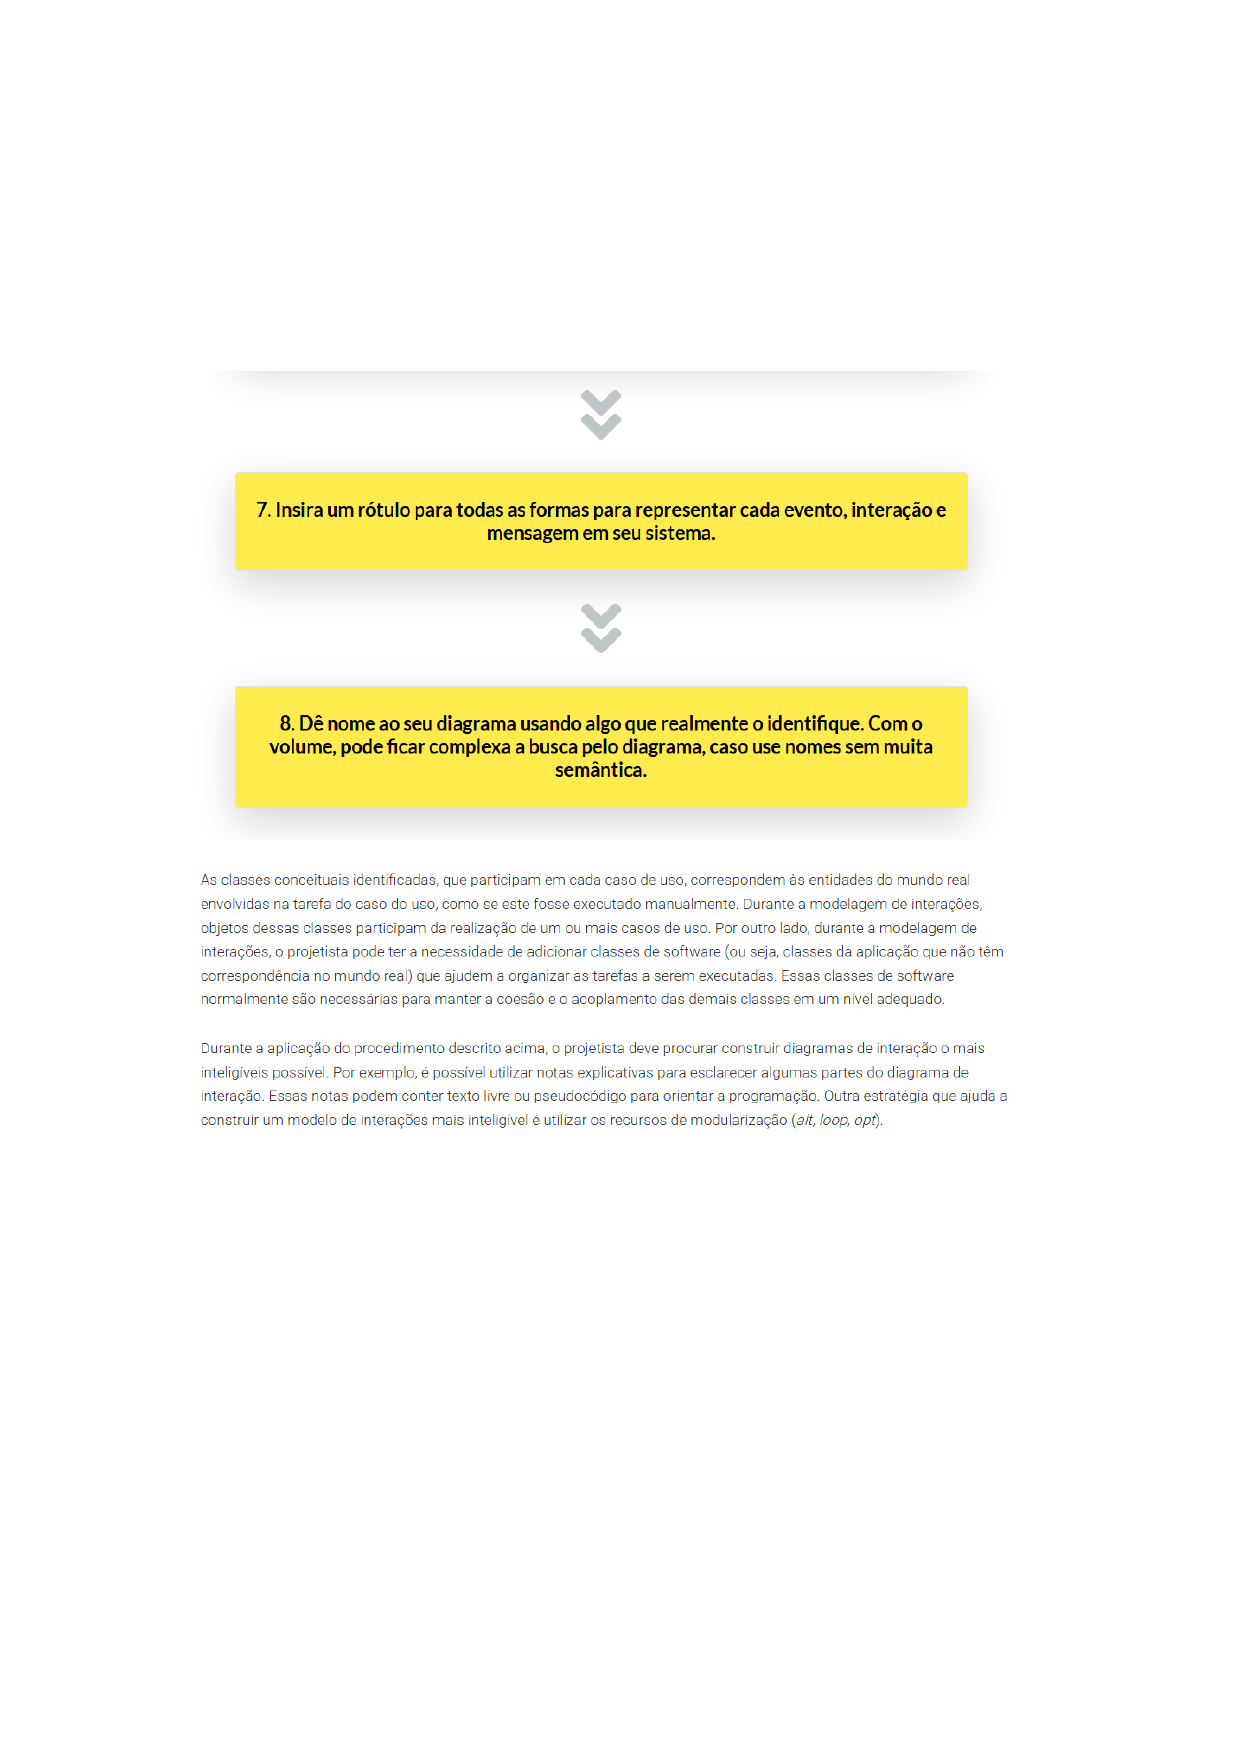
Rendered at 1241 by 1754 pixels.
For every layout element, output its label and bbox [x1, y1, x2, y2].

picture [177, 861, 1063, 1141]
picture [177, 371, 1063, 840]
